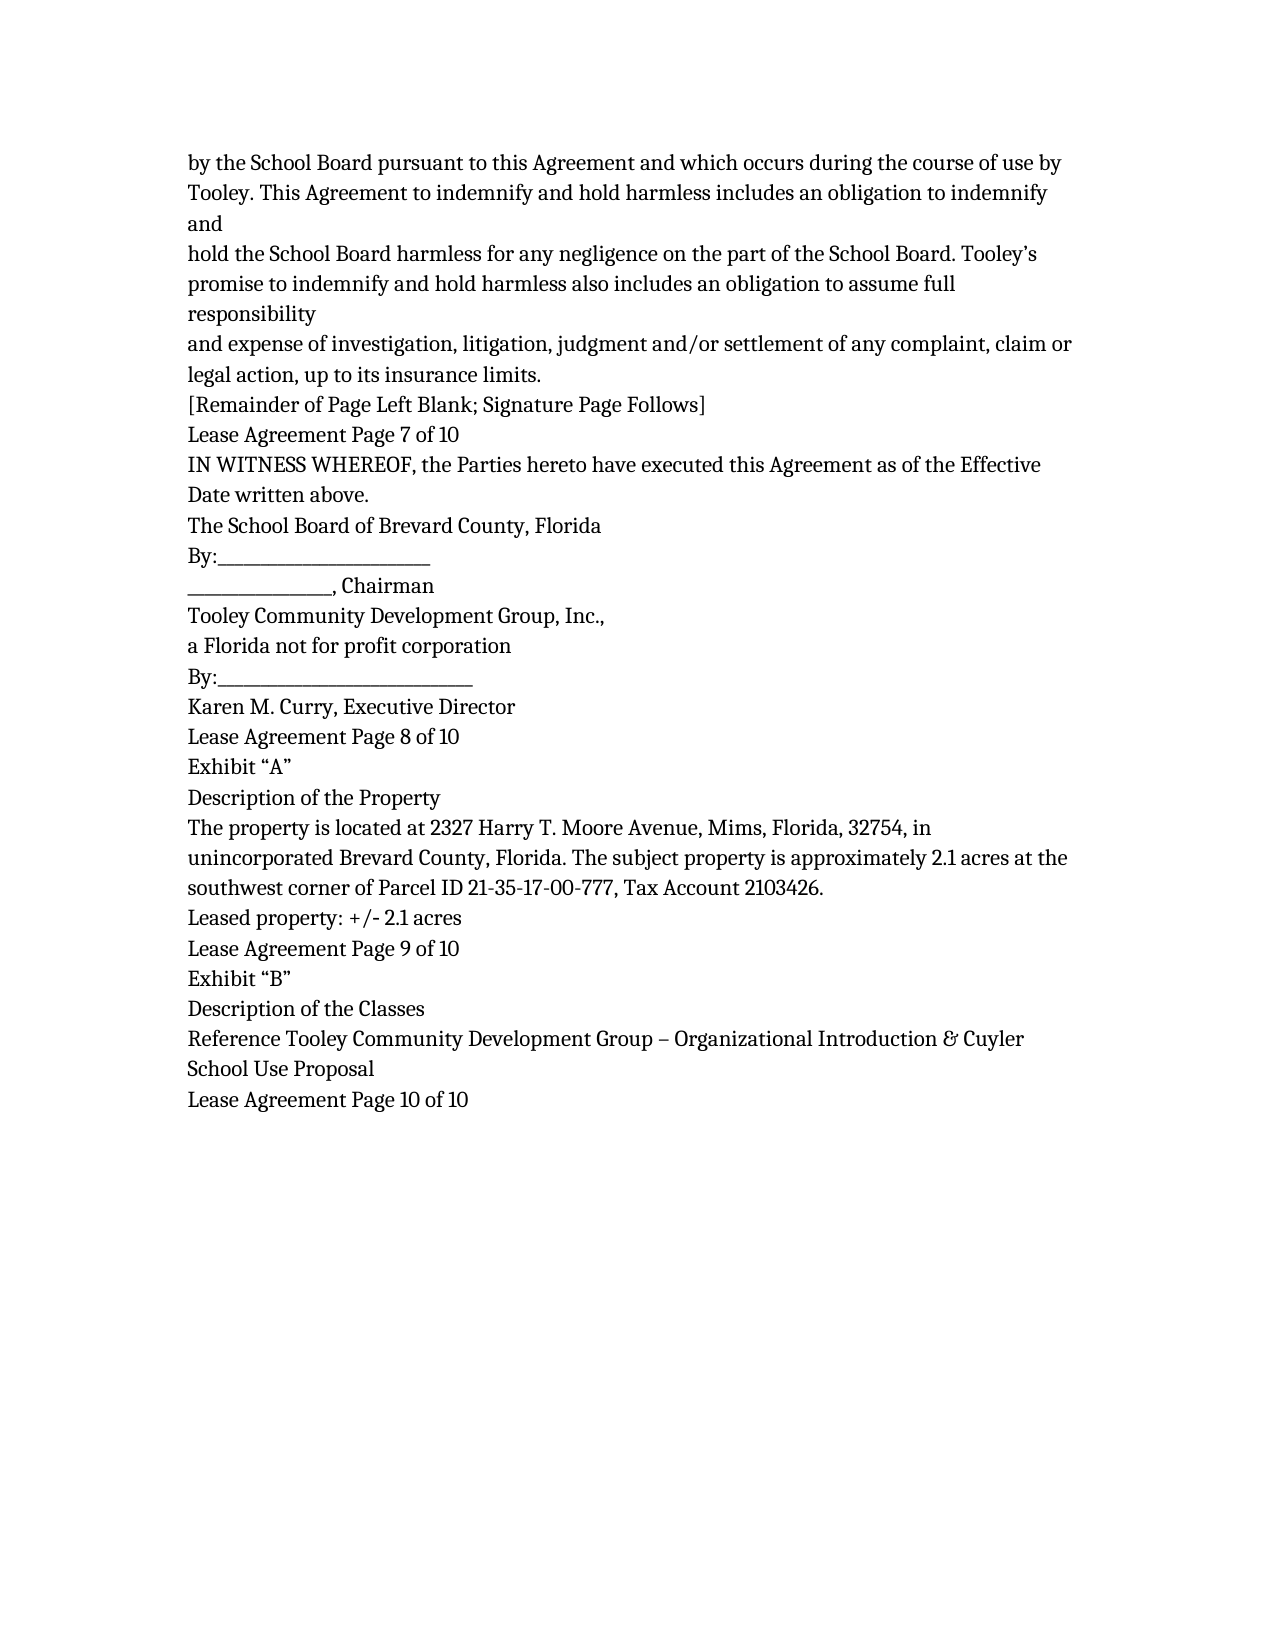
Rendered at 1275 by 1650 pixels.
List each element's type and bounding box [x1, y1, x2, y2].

text [187, 150, 1087, 1113]
